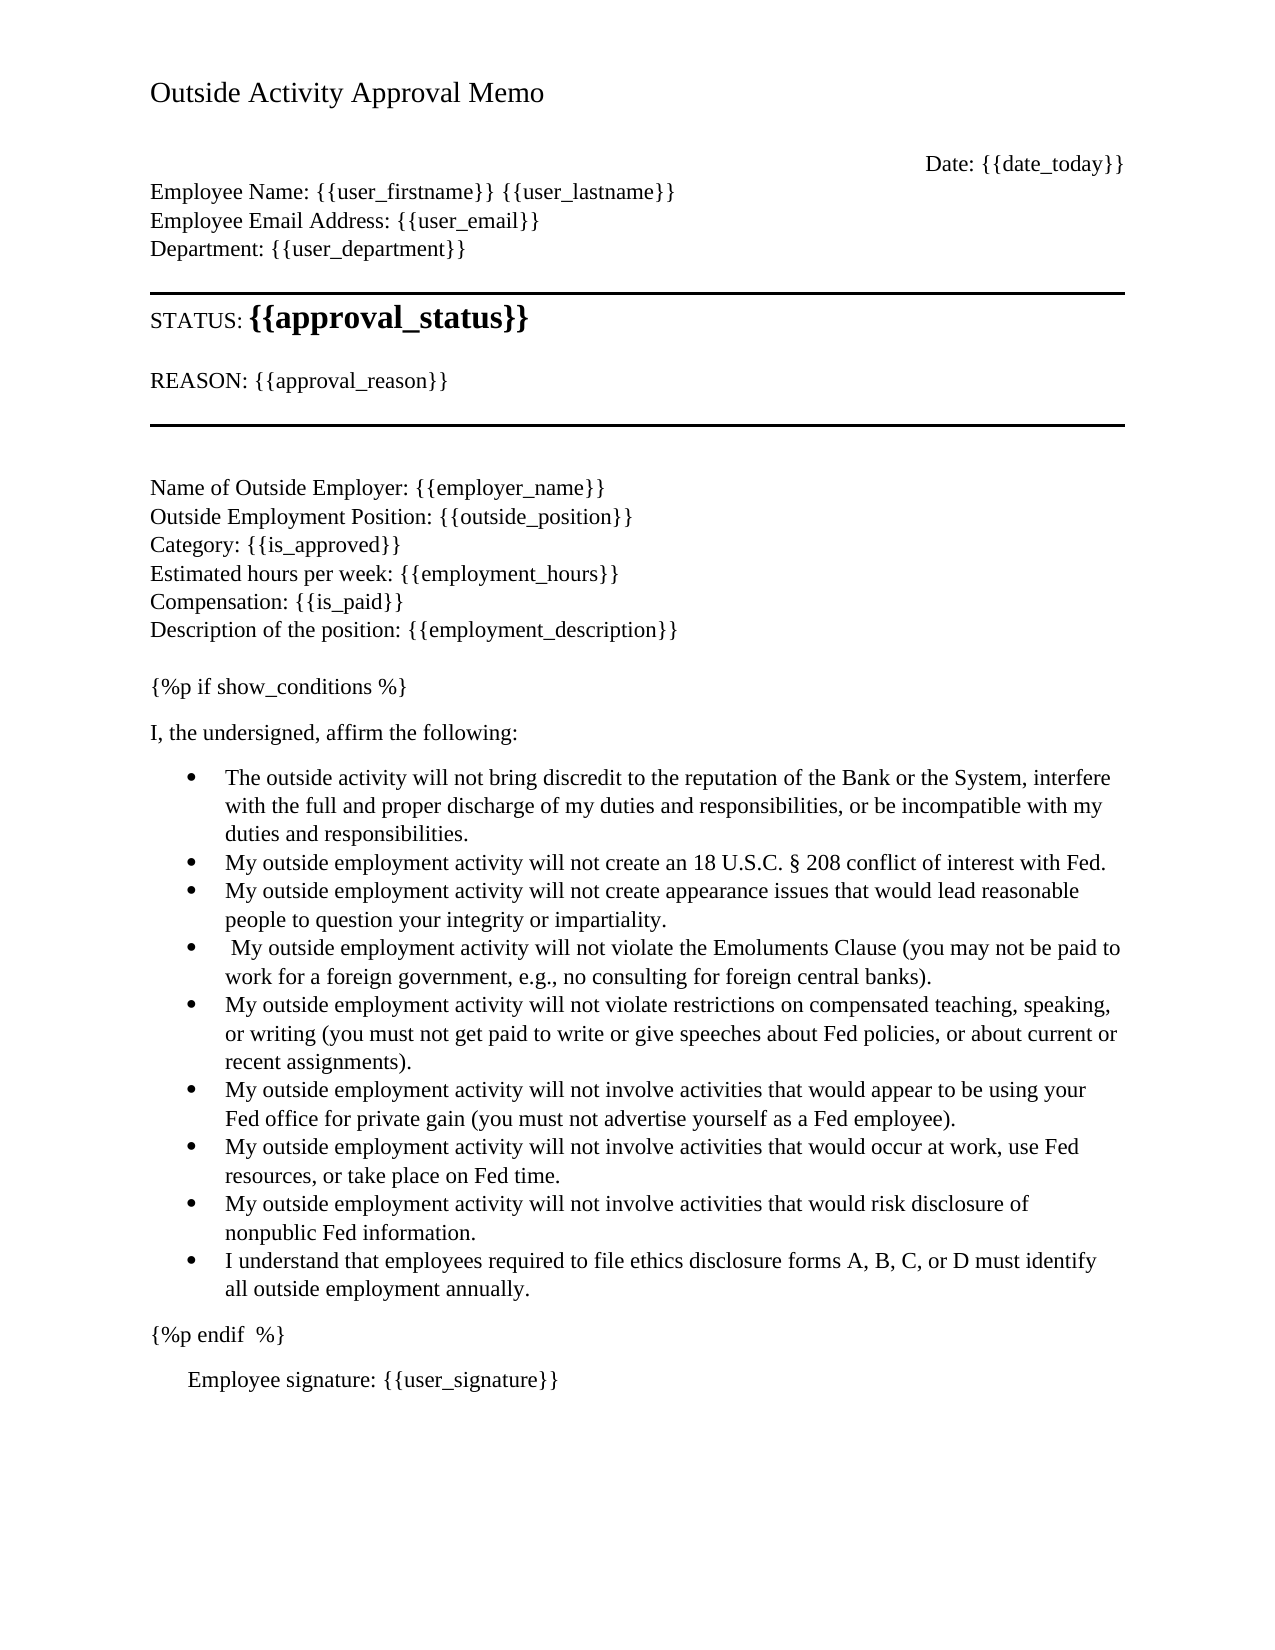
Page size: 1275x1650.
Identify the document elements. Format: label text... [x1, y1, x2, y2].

text Name of Outside Employer: {{employer_name}} [150, 474, 1125, 501]
text {%p if show_conditions %} [150, 673, 1125, 700]
list I understand that employees required to file ethics disclosure forms A, B, C, or D must identify all outside employment annually. [187, 1247, 1125, 1302]
text Compensation: {{is_paid}} [150, 588, 1125, 614]
text I, the undersigned, affirm the following: [150, 718, 1125, 745]
text Description of the position: {{employment_description}} [150, 617, 1125, 643]
list My outside employment activity will not create appearance issues that would lead reasonable people to question your integrity or impartiality. [187, 877, 1125, 932]
text Category: {{is_approved}} [150, 531, 1125, 558]
list The outside activity will not bring discredit to the reputation of the Bank or the System, interfere with the full and proper discharge of my duties and responsibilities, or be incompatible with my duties and responsibilities. [187, 764, 1125, 847]
text Date: {{date_today}} [150, 150, 1125, 176]
list My outside employment activity will not involve activities that would risk disclosure of nonpublic Fed information. [187, 1190, 1125, 1245]
list My outside employment activity will not create an 18 U.S.C. § 208 conflict of interest with Fed. [187, 849, 1125, 875]
text Employee Name: {{user_firstname}} {{user_lastname}} [150, 178, 1125, 205]
text STATUS: {{approval_status}} [150, 297, 1125, 336]
text Employee signature: {{user_signature}} [187, 1366, 1125, 1392]
text REASON: {{approval_reason}} [150, 367, 1125, 393]
list My outside employment activity will not involve activities that would appear to be using your Fed office for private gain (you must not advertise yourself as a Fed employee). [187, 1076, 1125, 1131]
text Outside Employment Position: {{outside_position}} [150, 503, 1125, 529]
text Employee Email Address: {{user_email}} [150, 207, 1125, 233]
text {%p endif %} [150, 1321, 1125, 1347]
text Estimated hours per week: {{employment_hours}} [150, 560, 1125, 586]
list My outside employment activity will not involve activities that would occur at work, use Fed resources, or take place on Fed time. [187, 1133, 1125, 1188]
text Department: {{user_department}} [150, 235, 1125, 262]
list My outside employment activity will not violate the Emoluments Clause (you may not be paid to work for a foreign government, e.g., no consulting for foreign central banks). [187, 934, 1125, 989]
list My outside employment activity will not violate restrictions on compensated teaching, speaking, or writing (you must not get paid to write or give speeches about Fed policies, or about current or recent assignments). [187, 991, 1125, 1074]
